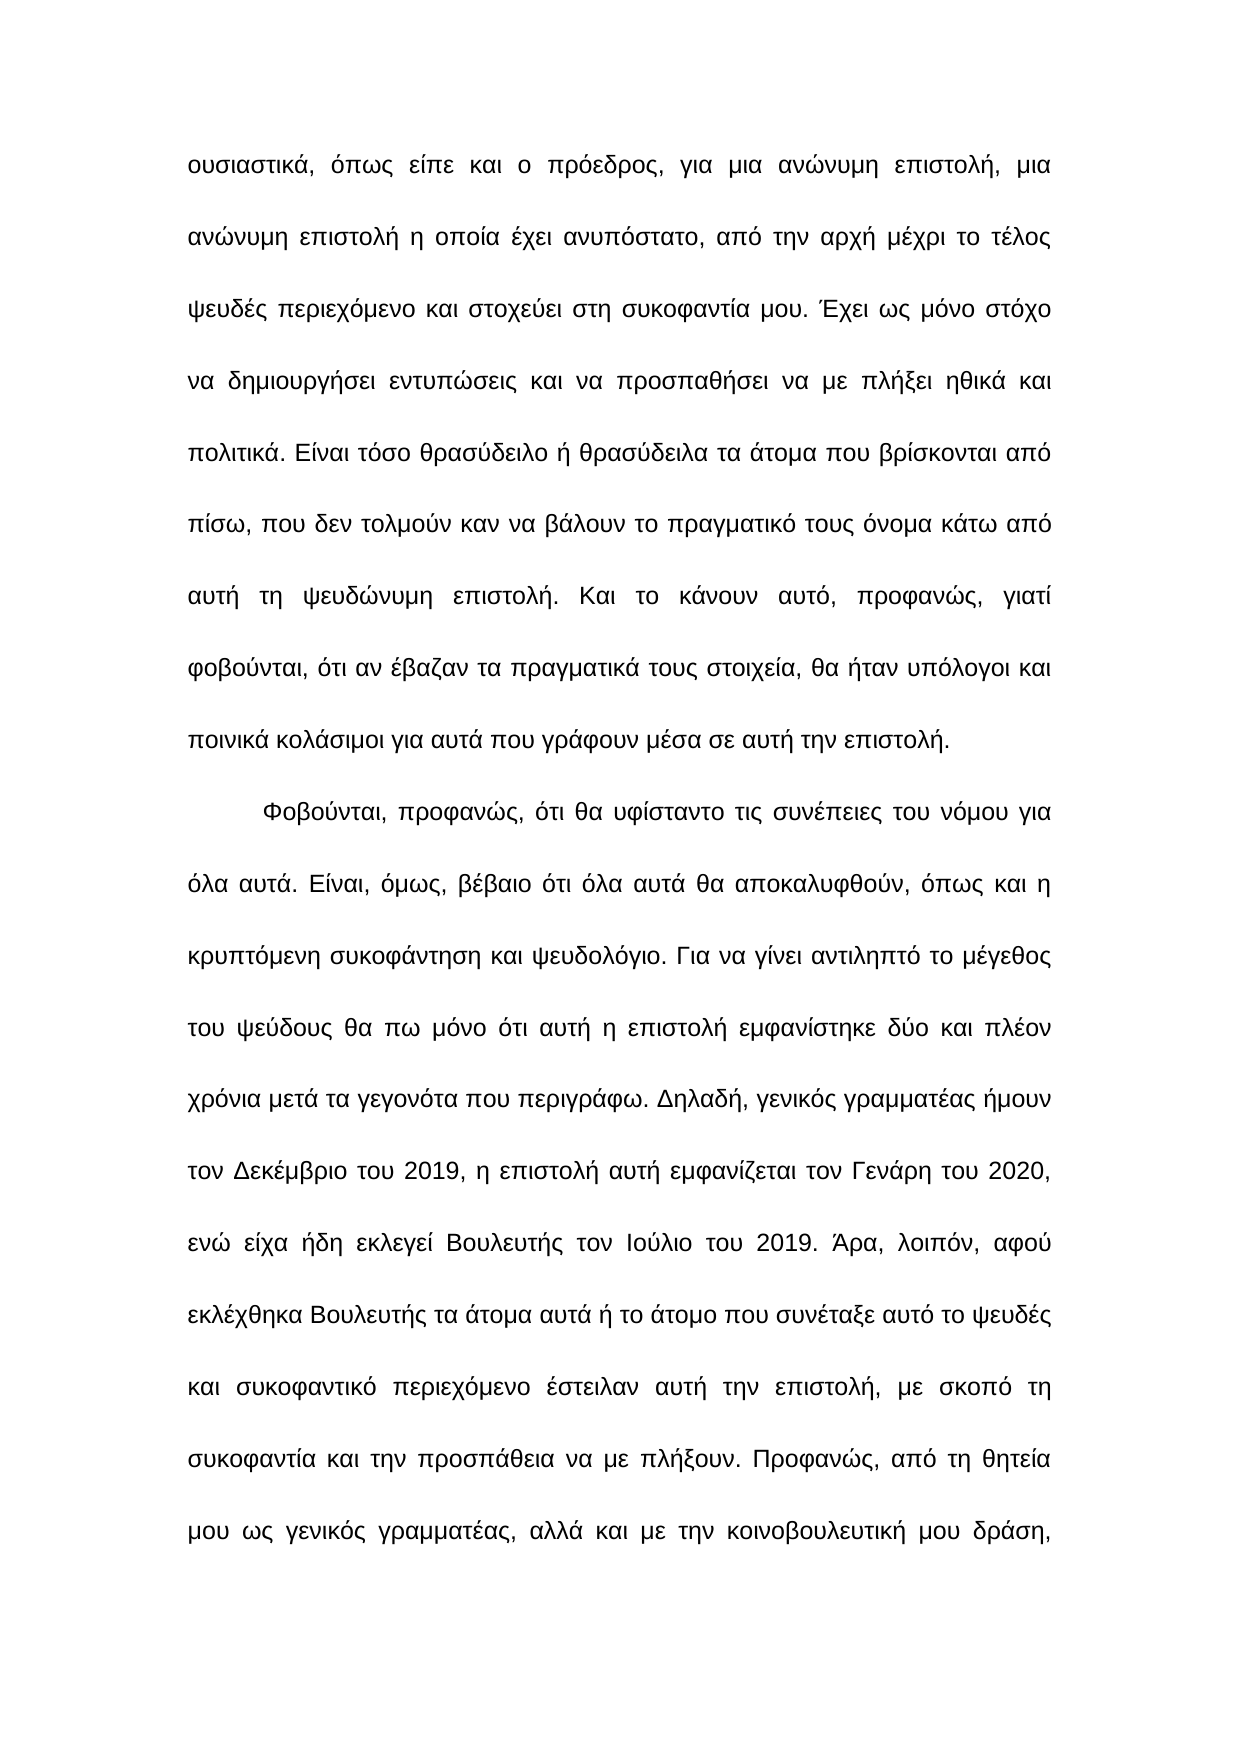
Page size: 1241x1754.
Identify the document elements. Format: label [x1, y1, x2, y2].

text [187, 150, 1053, 754]
text [187, 797, 1053, 1544]
